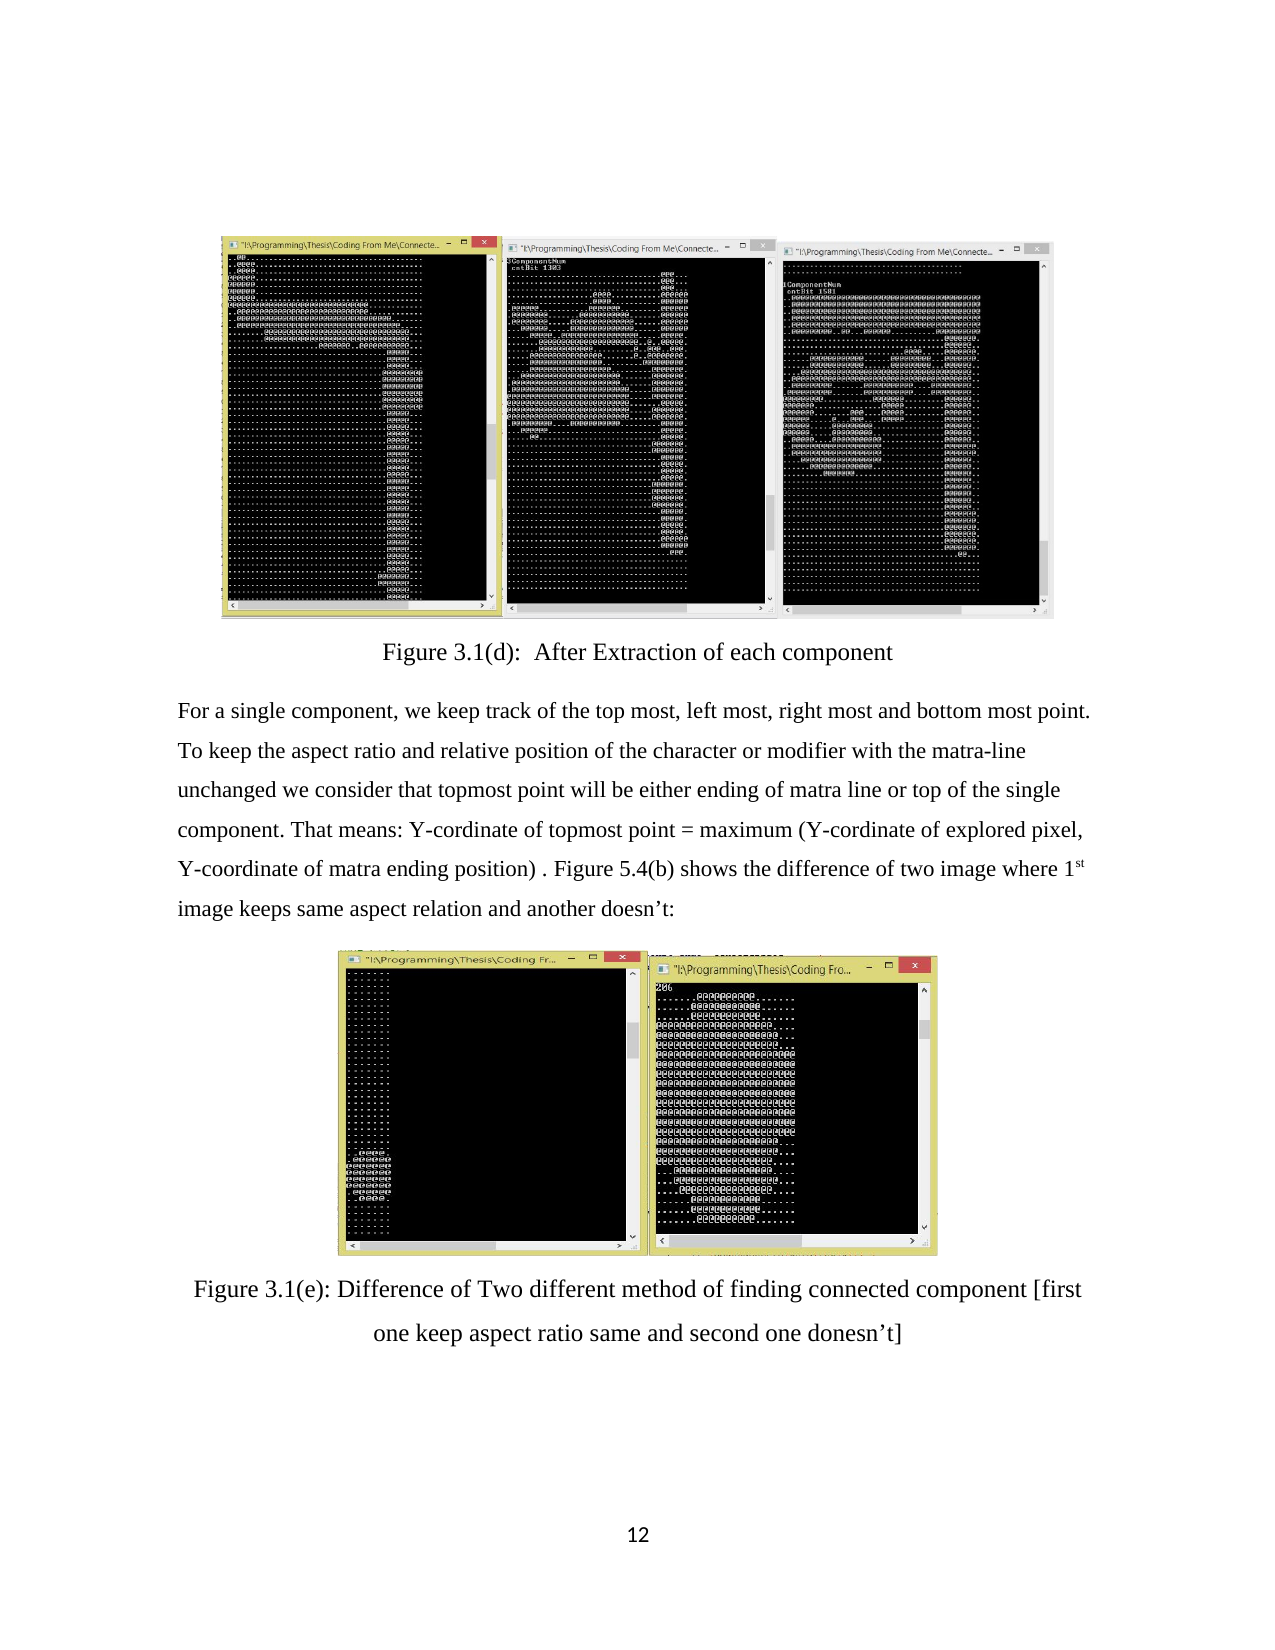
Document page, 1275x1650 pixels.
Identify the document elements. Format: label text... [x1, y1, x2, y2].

text Figure 3.1(d): After Extraction of each component [177, 637, 1098, 666]
picture [337, 950, 938, 1256]
text Figure 3.1(e): Difference of Two different method of finding connected component [first one keep aspect ratio same and second one donesn’t] [177, 1274, 1098, 1346]
picture [221, 236, 1054, 619]
text For a single component, we keep track of the top most, left most, right most and bottom most point. To keep the aspect ratio and relative position of the character or modifier with the matra-line unchanged we consider that topmost point will be either ending of matra line or top of the single component. That means: Y-cordinate of topmost point = maximum (Y-cordinate of explored pixel, Y-coordinate of matra ending position) . Figure 5.4(b) shows the difference of two image where 1st image keeps same aspect relation and another doesn’t: [177, 697, 1098, 921]
